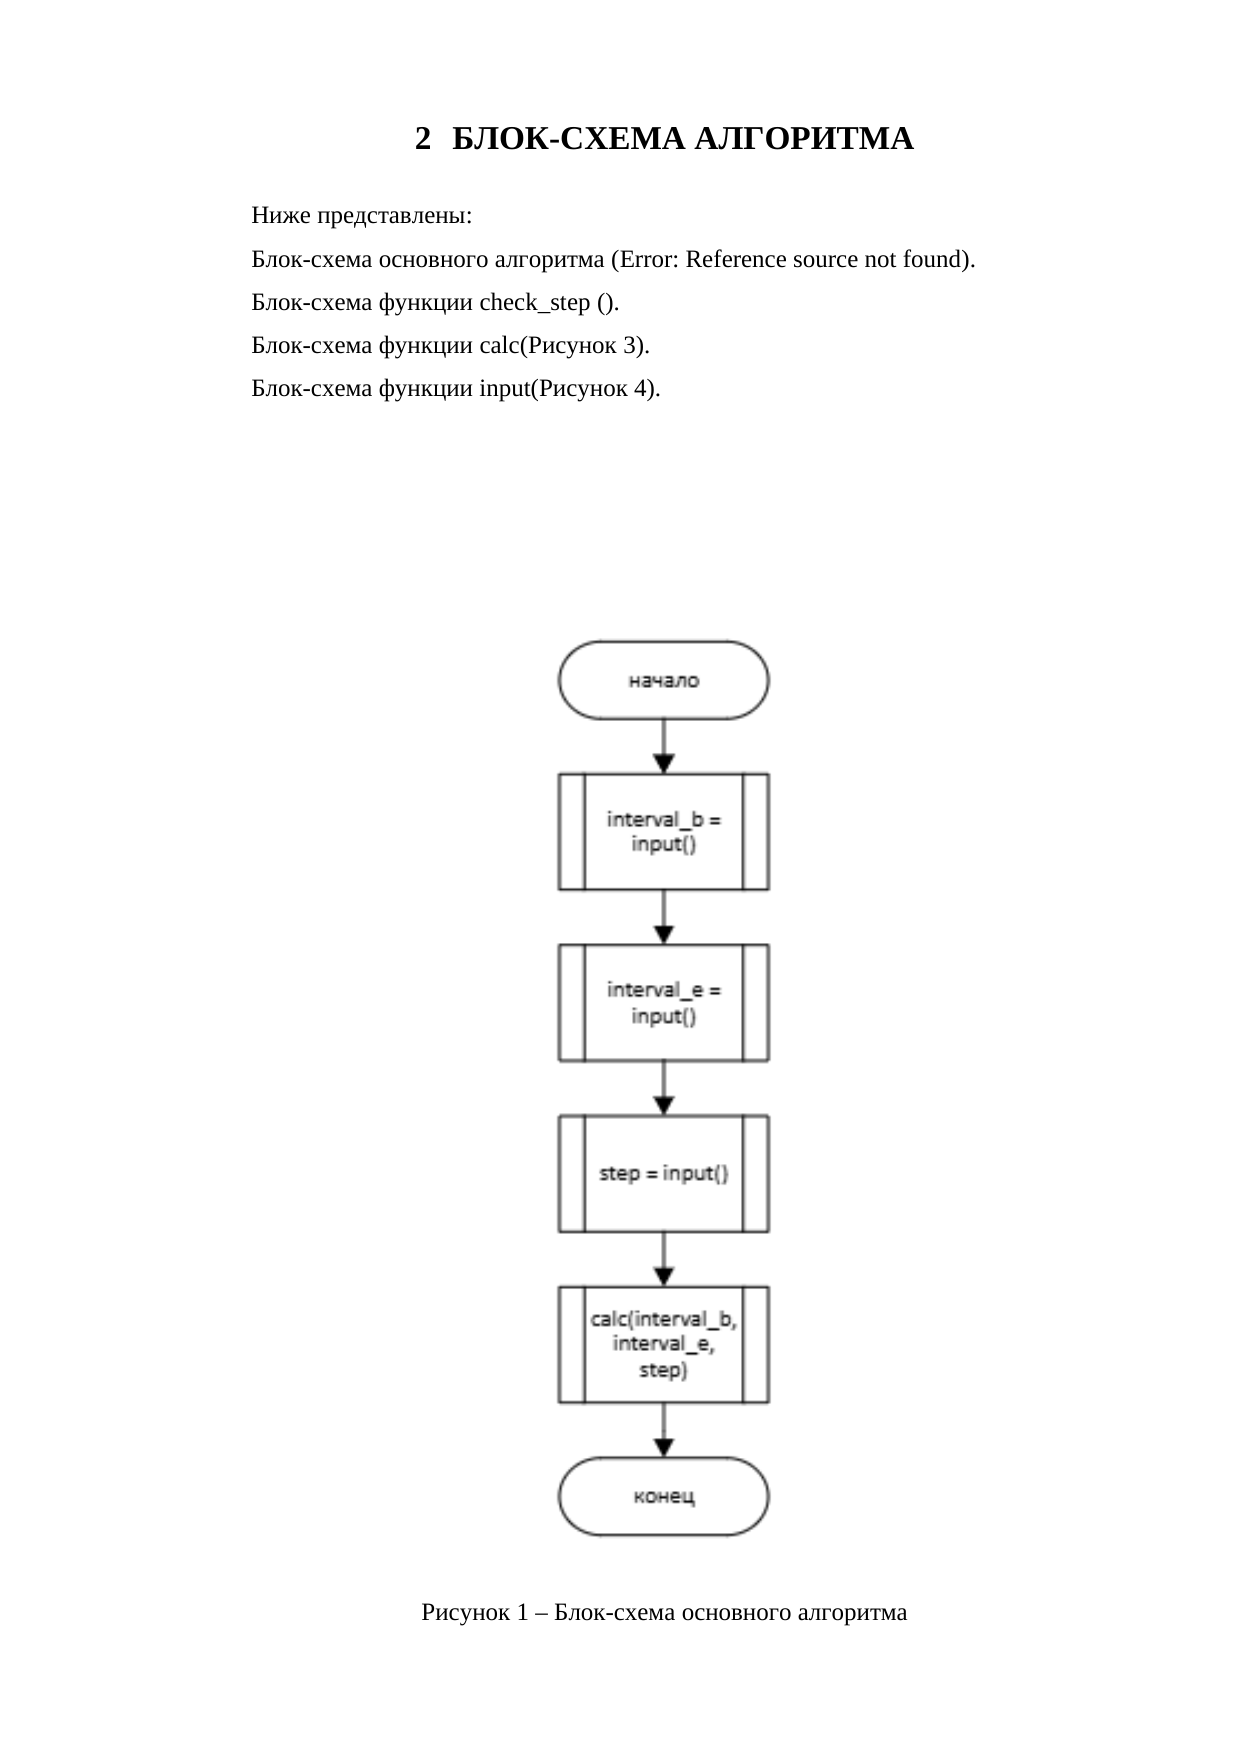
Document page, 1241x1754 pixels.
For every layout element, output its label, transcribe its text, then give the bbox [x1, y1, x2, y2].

text Блок-схема функции calc(Рисунок 3). [177, 330, 1152, 359]
picture [549, 595, 780, 1583]
text Блок-схема функции input(Рисунок 4). [177, 373, 1152, 402]
text Блок-схема функции check_step (Рисунок 2). [177, 287, 1152, 316]
text Блок-схема алгоритма [177, 118, 1152, 156]
text Ниже представлены: [177, 201, 1152, 229]
